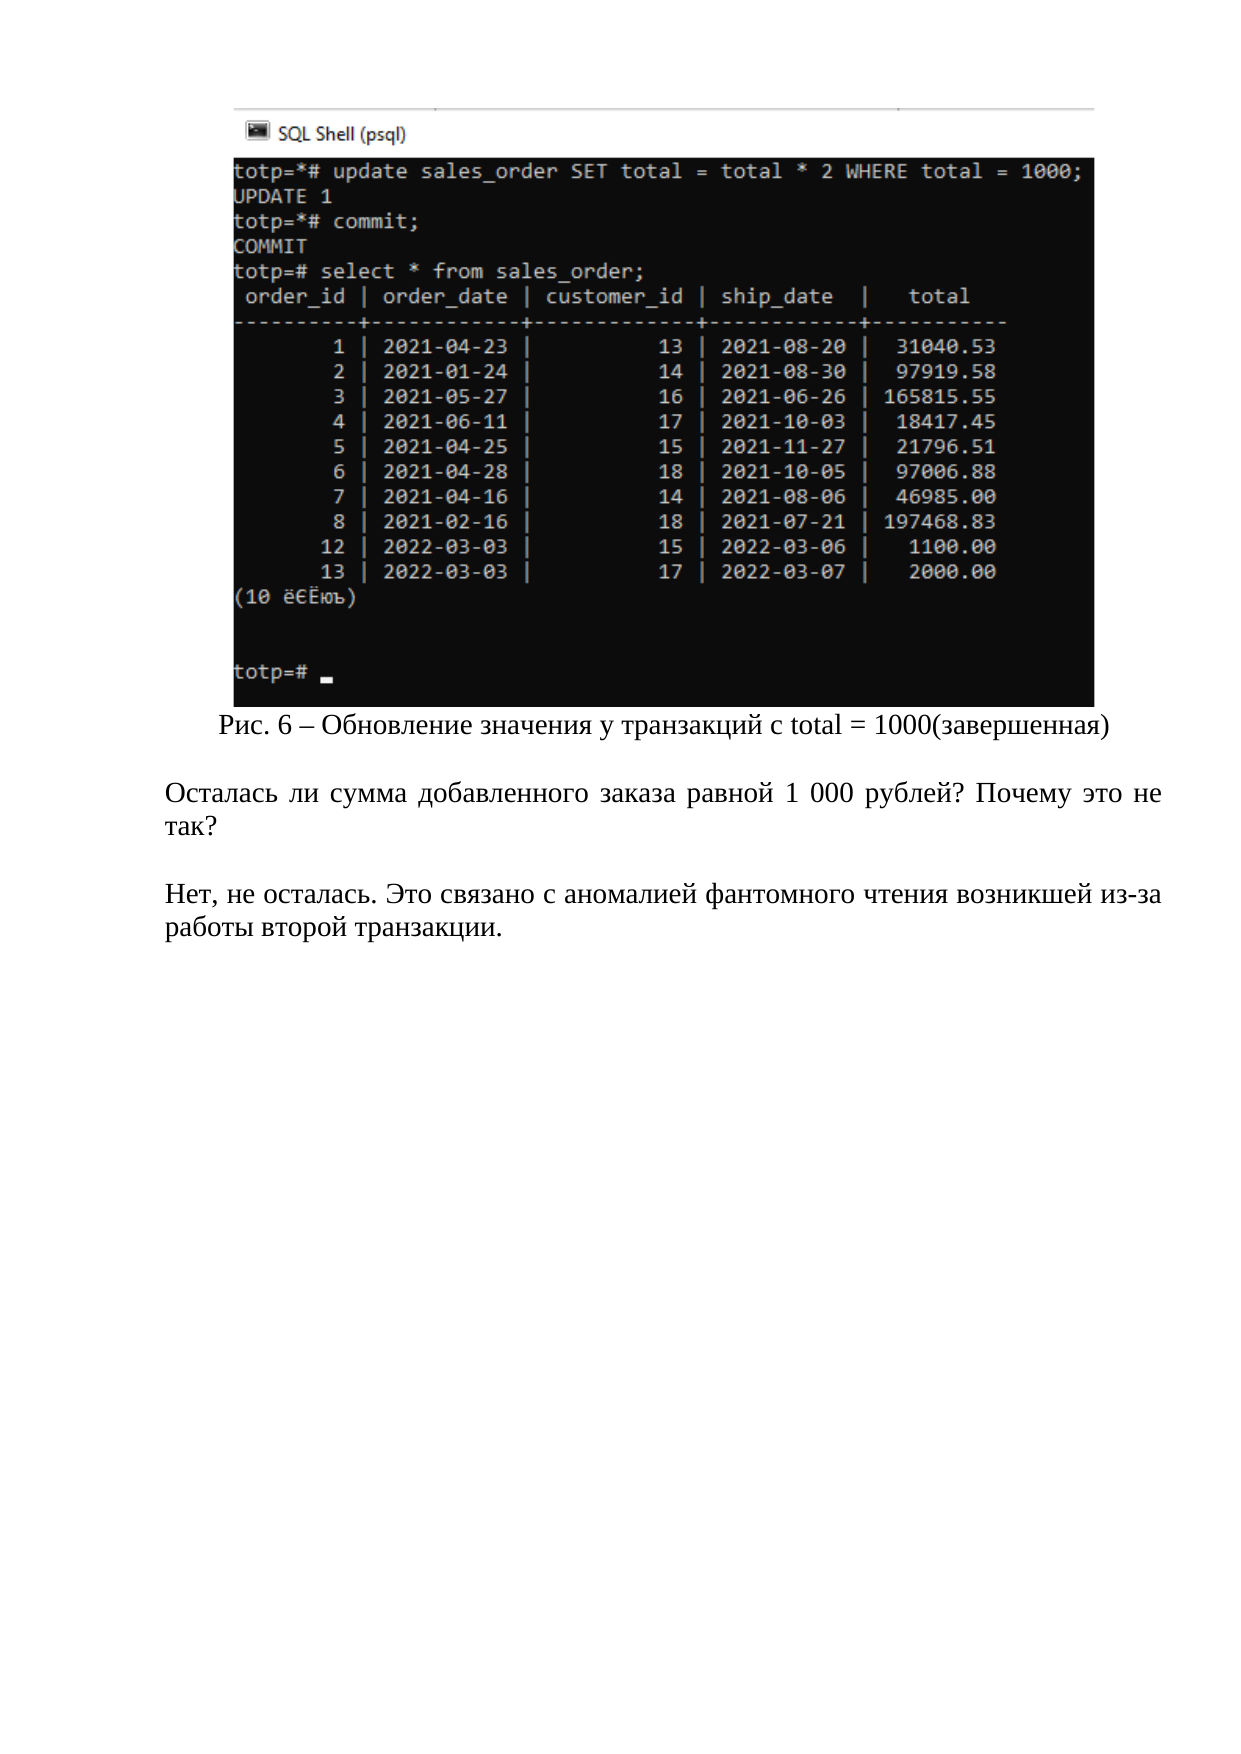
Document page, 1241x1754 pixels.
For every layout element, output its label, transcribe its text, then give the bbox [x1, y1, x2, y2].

text Рис. 6 ‒ Обновление значения у транзакций с total = 1000(завершенная) [164, 707, 1163, 741]
text Осталась ли сумма добавленного заказа равной 1 000 рублей? Почему это не так? [164, 775, 1163, 842]
picture [233, 108, 1095, 707]
text Нет, не осталась. Это связано с аномалией фантомного чтения возникшей из-за работы второй транзакции. [164, 876, 1163, 943]
